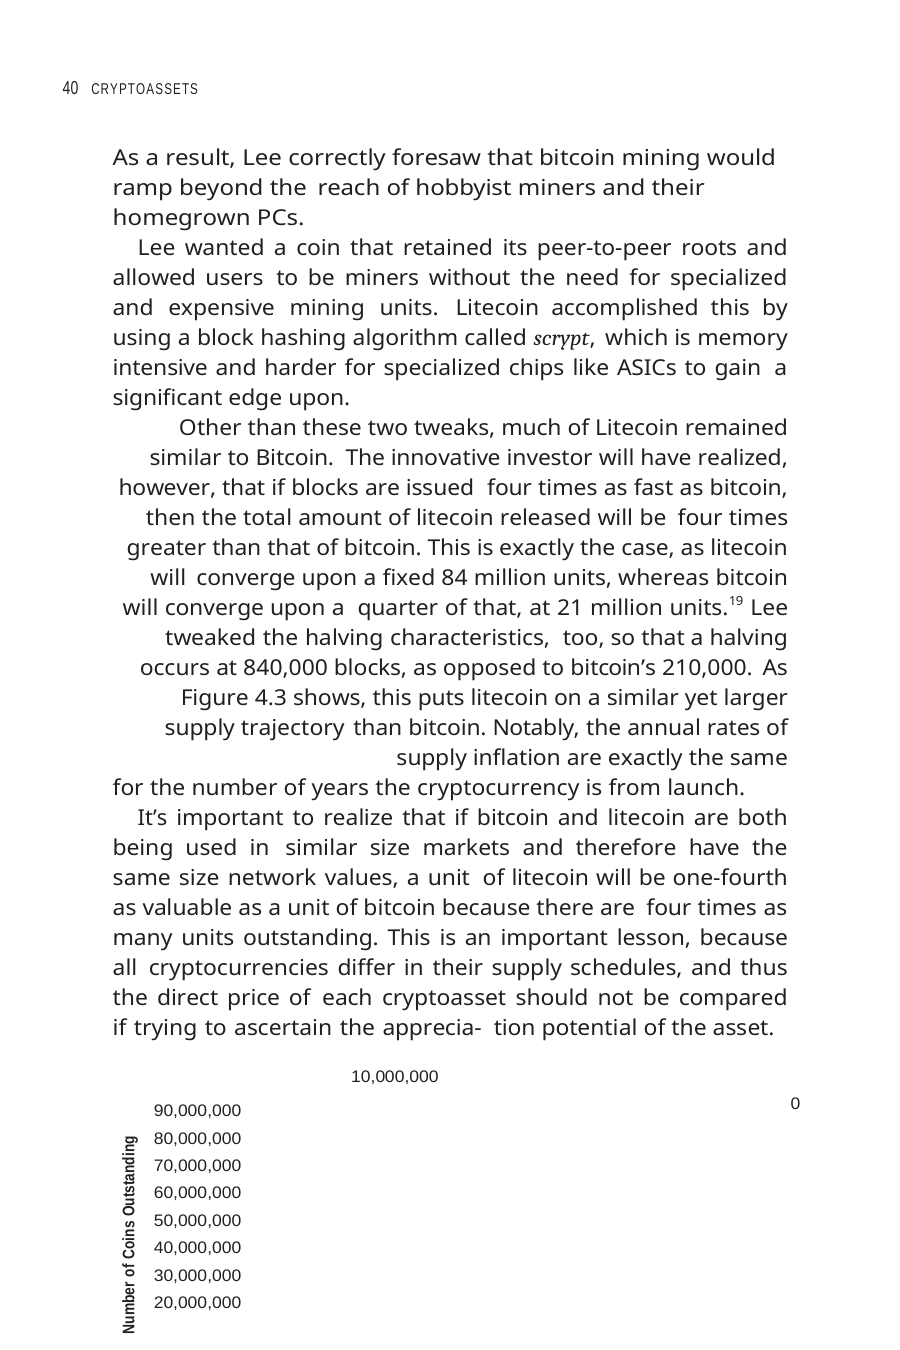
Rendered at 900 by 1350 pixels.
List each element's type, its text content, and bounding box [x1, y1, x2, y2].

text It’s important to realize that if bitcoin and litecoin are both being used in similar size markets and therefore have the same size network values, a unit of litecoin will be one-fourth as valuable as a unit of bitcoin because there are four times as many units outstanding. This is an important lesson, because all cryptocurrencies differ in their supply schedules, and thus the direct price of each cryptoasset should not be compared if trying to ascertain the apprecia- tion potential of the asset. [112, 802, 788, 1042]
text 40 CRYPTOASSETS [62, 77, 800, 99]
text 40,000,000 [153, 1238, 245, 1257]
text 50,000,000 [153, 1211, 245, 1230]
text 60,000,000 [153, 1183, 245, 1202]
text Lee wanted a coin that retained its peer-to-peer roots and allowed users to be miners without the need for specialized and expensive mining units. Litecoin accomplished this by using a block hashing algorithm called scrypt, which is memory intensive and harder for specialized chips like ASICs to gain a significant edge upon. [112, 232, 788, 412]
text 70,000,000 [153, 1156, 245, 1175]
text 20,000,000 [153, 1293, 245, 1312]
text for the number of years the cryptocurrency is from launch. [112, 772, 800, 802]
text As a result, Lee correctly foresaw that bitcoin mining would ramp beyond the reach of hobbyist miners and their homegrown PCs. [112, 142, 798, 231]
text 90,000,000 [153, 1101, 245, 1120]
text 80,000,000 [153, 1128, 245, 1148]
text 0 [249, 1094, 800, 1113]
text 10,000,000 [351, 1067, 800, 1086]
text Other than these two tweaks, much of Litecoin remained similar to Bitcoin. The innovative investor will have realized, however, that if blocks are issued four times as fast as bitcoin, then the total amount of litecoin released will be four times greater than that of bitcoin. This is exactly the case, as litecoin will converge upon a fixed 84 million units, whereas bitcoin will converge upon a quarter of that, at 21 million units.19 Lee tweaked the halving characteristics, too, so that a halving occurs at 840,000 blocks, as opposed to bitcoin’s 210,000. As Figure 4.3 shows, this puts litecoin on a similar yet larger supply trajectory than bitcoin. Notably, the annual rates of supply inflation are exactly the same [112, 412, 788, 772]
text 30,000,000 [153, 1266, 245, 1285]
